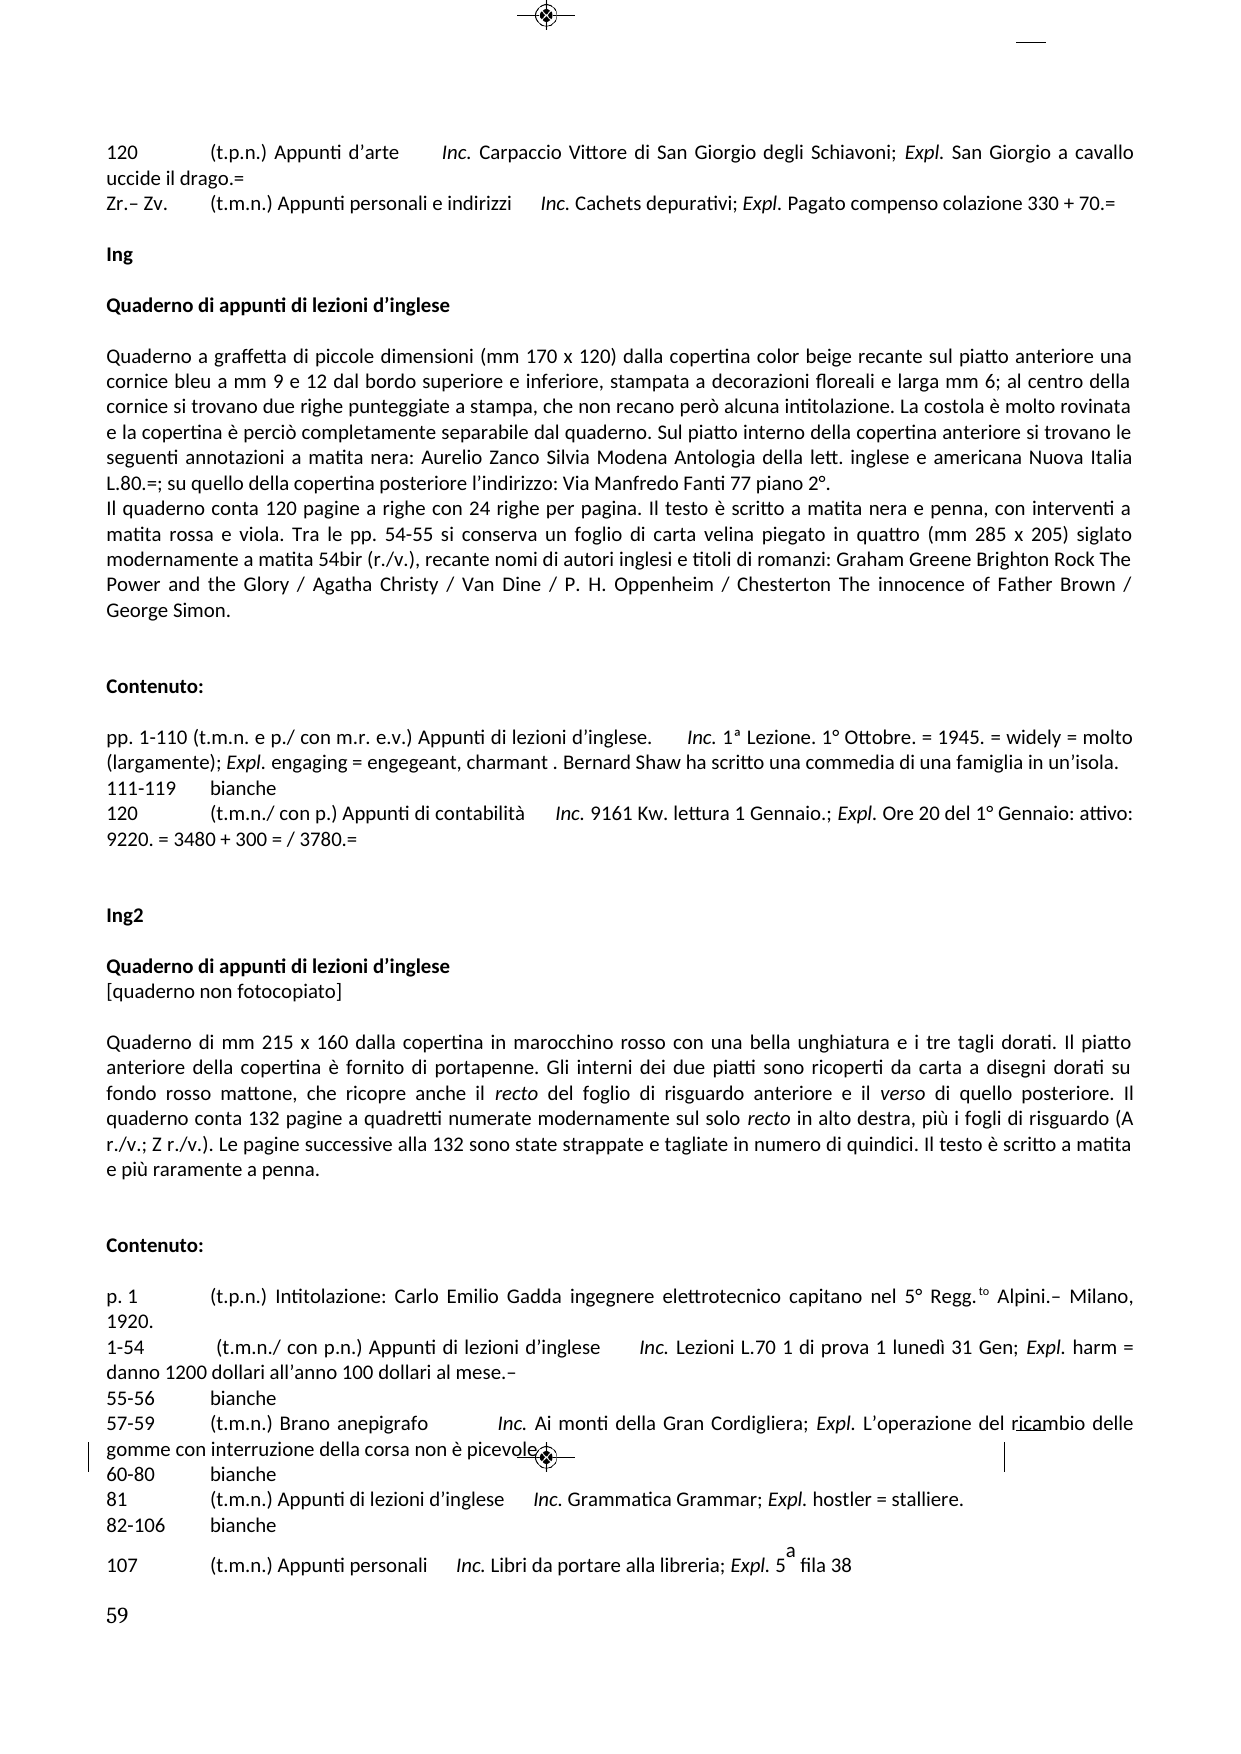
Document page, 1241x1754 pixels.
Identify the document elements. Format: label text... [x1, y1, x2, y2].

text [quaderno non fotocopiato] [106, 978, 1134, 1004]
text 57-59 (t.m.n.) Brano anepigrafo Inc. Ai monti della Gran Cordigliera; Expl. L’operazione del ricambio delle gomme con interruzione della corsa non è picevole [106, 1410, 1134, 1461]
text Il quaderno conta 120 pagine a righe con 24 righe per pagina. Il testo è scritto a matita nera e penna, con interventi a matita rossa e viola. Tra le pp. 54-55 si conserva un foglio di carta velina piegato in quattro (mm 285 x 205) siglato modernamente a matita 54bir (r./v.), recante nomi di autori inglesi e titoli di romanzi: Graham Greene Brighton Rock The Power and the Glory / Agatha Christy / Van Dine / P. H. Oppenheim / Chesterton The innocence of Father Brown / George Simon. [106, 495, 1134, 622]
text Ing2 [106, 902, 1134, 927]
text Contenuto: [106, 1232, 1134, 1258]
text 60-80 bianche [106, 1461, 1134, 1487]
text p. 1 (t.p.n.) Intitolazione: Carlo Emilio Gadda ingegnere elettrotecnico capitano nel 5° Regg.to Alpini.– Milano, 1920. [106, 1283, 1134, 1334]
text Quaderno di appunti di lezioni d’inglese [106, 292, 1134, 317]
text pp. 1-110 (t.m.n. e p./ con m.r. e.v.) Appunti di lezioni d’inglese. Inc. 1ª Lezione. 1° Ottobre. = 1945. = widely = molto (largamente); Expl. engaging = engegeant, charmant . Bernard Shaw ha scritto una commedia di una famiglia in un’isola. [106, 724, 1134, 775]
text Contenuto: [106, 673, 1134, 699]
text 120 (t.p.n.) Appunti d’arte Inc. Carpaccio Vittore di San Giorgio degli Schiavoni; Expl. San Giorgio a cavallo uccide il drago.= [106, 139, 1134, 190]
text 107 (t.m.n.) Appunti personali Inc. Libri da portare alla libreria; Expl. 5a fila 38 [106, 1537, 1134, 1578]
text 82-106 bianche [106, 1512, 1134, 1537]
picture [535, 0, 557, 30]
text Quaderno di appunti di lezioni d’inglese [106, 953, 1134, 978]
text Quaderno a graffetta di piccole dimensioni (mm 170 x 120) dalla copertina color beige recante sul piatto anteriore una cornice bleu a mm 9 e 12 dal bordo superiore e inferiore, stampata a decorazioni floreali e larga mm 6; al centro della cornice si trovano due righe punteggiate a stampa, che non recano però alcuna intitolazione. La costola è molto rovinata e la copertina è perciò completamente separabile dal quaderno. Sul piatto interno della copertina anteriore si trovano le seguenti annotazioni a matita nera: Aurelio Zanco Silvia Modena Antologia della lett. inglese e americana Nuova Italia L.80.=; su quello della copertina posteriore l’indirizzo: Via Manfredo Fanti 77 piano 2°. [106, 343, 1134, 495]
text Ing [106, 241, 1134, 267]
text 81 (t.m.n.) Appunti di lezioni d’inglese Inc. Grammatica Grammar; Expl. hostler = stalliere. [106, 1487, 1134, 1512]
text Zr.– Zv. (t.m.n.) Appunti personali e indirizzi Inc. Cachets depurativi; Expl. Pagato compenso colazione 330 + 70.= [106, 190, 1134, 216]
text 1-54 (t.m.n./ con p.n.) Appunti di lezioni d’inglese Inc. Lezioni L.70 1 di prova 1 lunedì 31 Gen; Expl. harm = danno 1200 dollari all’anno 100 dollari al mese.– [106, 1334, 1134, 1385]
text Quaderno di mm 215 x 160 dalla copertina in marocchino rosso con una bella unghiatura e i tre tagli dorati. Il piatto anteriore della copertina è fornito di portapenne. Gli interni dei due piatti sono ricoperti da carta a disegni dorati su fondo rosso mattone, che ricopre anche il recto del foglio di risguardo anteriore e il verso di quello posteriore. Il quaderno conta 132 pagine a quadretti numerate modernamente sul solo recto in alto destra, più i fogli di risguardo (A r./v.; Z r./v.). Le pagine successive alla 132 sono state strappate e tagliate in numero di quindici. Il testo è scritto a matita e più raramente a penna. [106, 1029, 1134, 1182]
text 55-56 bianche [106, 1385, 1134, 1410]
text 120 (t.m.n./ con p.) Appunti di contabilità Inc. 9161 Kw. lettura 1 Gennaio.; Expl. Ore 20 del 1° Gennaio: attivo: 9220. = 3480 + 300 = / 3780.= [106, 800, 1134, 851]
text 111-119 bianche [106, 775, 1134, 800]
